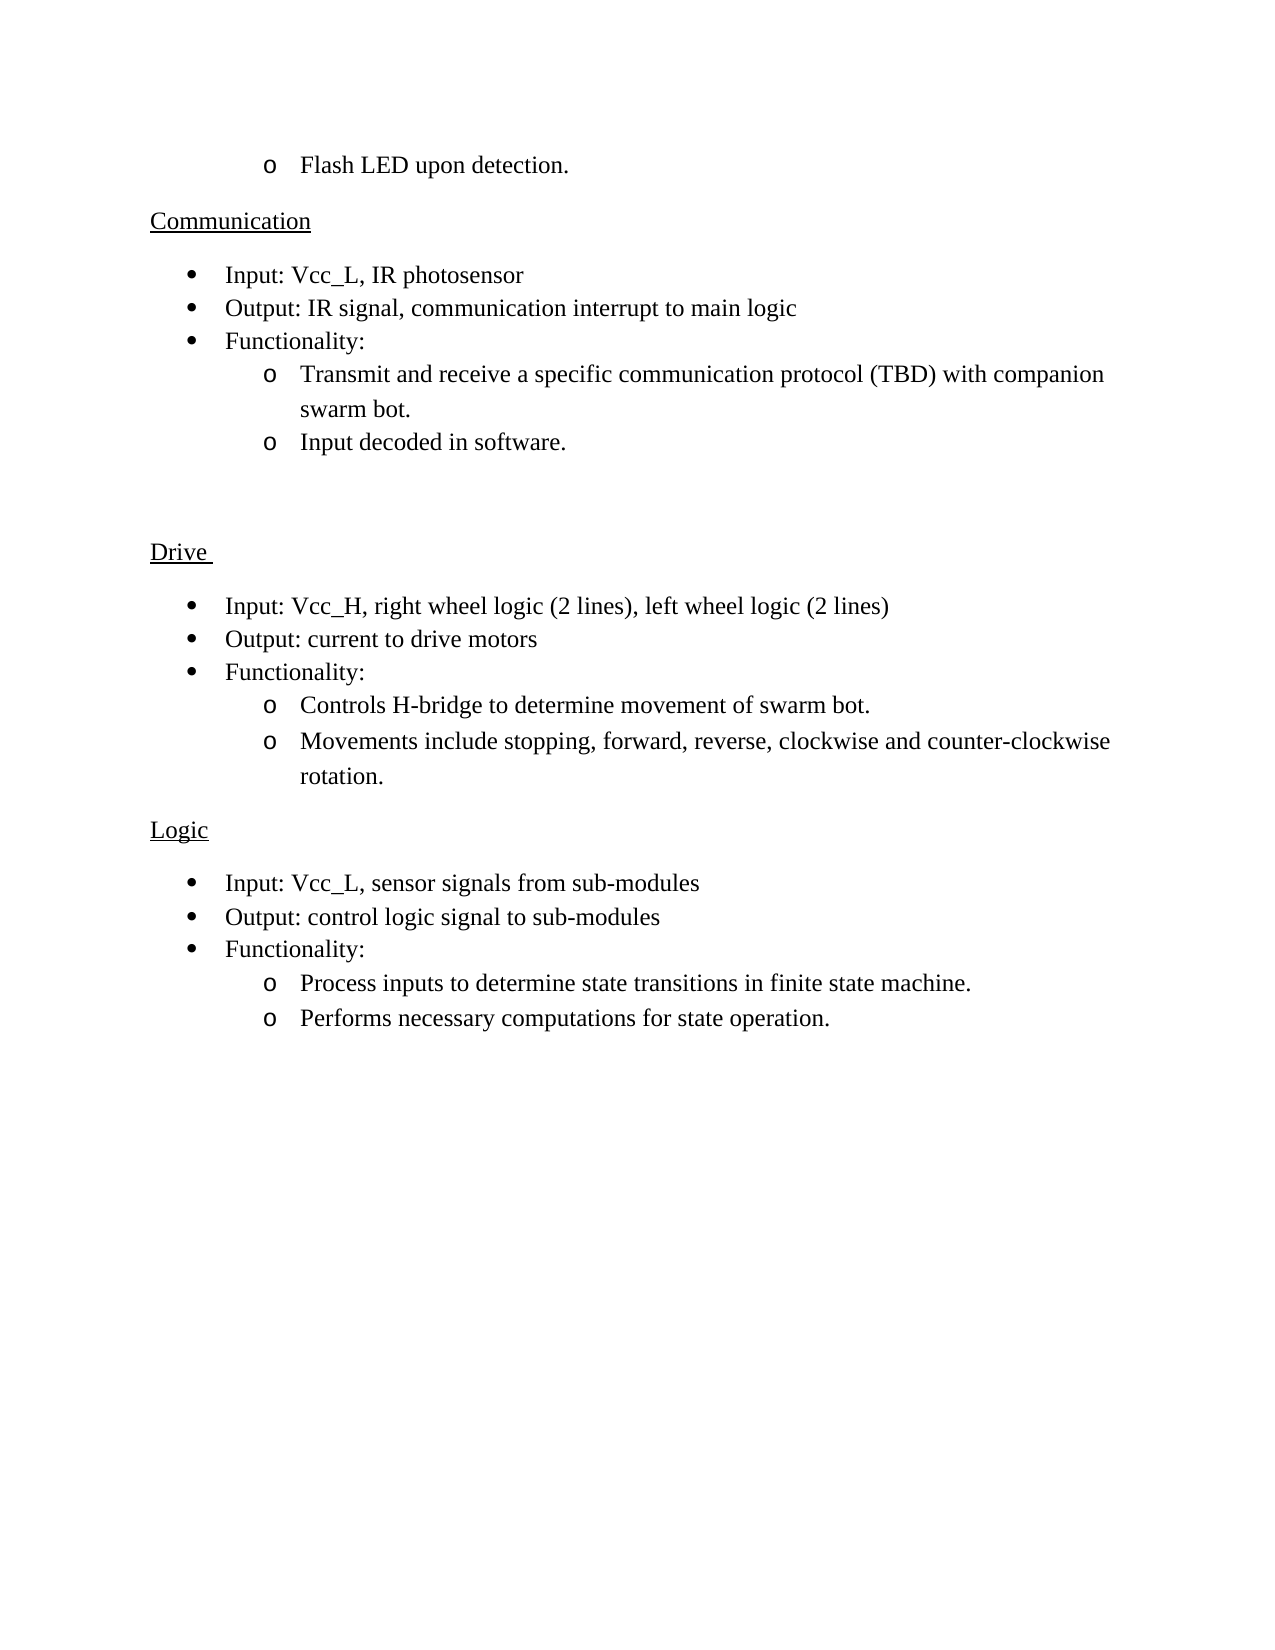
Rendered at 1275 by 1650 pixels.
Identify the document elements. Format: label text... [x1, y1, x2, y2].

list Output: current to drive motors [187, 624, 1125, 653]
list Input: Vcc_L, sensor signals from sub-modules [187, 868, 1125, 897]
text Drive [150, 537, 1125, 566]
list Performs necessary computations for state operation. [262, 1003, 1125, 1034]
text Communication [150, 206, 1125, 235]
list Output: IR signal, communication interrupt to main logic [187, 293, 1125, 322]
list Controls H-bridge to determine movement of swarm bot. [262, 690, 1125, 721]
list Output: control logic signal to sub-modules [187, 902, 1125, 930]
list Process inputs to determine state transitions in finite state machine. [262, 968, 1125, 998]
list Input decoded in software. [262, 427, 1125, 458]
list Flash LED upon detection. [262, 150, 1125, 181]
list Input: Vcc_L, IR photosensor [187, 260, 1125, 289]
text Logic [150, 815, 1125, 843]
list Functionality: [187, 657, 1125, 686]
list Movements include stopping, forward, reverse, clockwise and counter-clockwise rotation. [262, 726, 1125, 789]
list Functionality: [187, 934, 1125, 963]
list Functionality: [187, 326, 1125, 355]
list Input: Vcc_H, right wheel logic (2 lines), left wheel logic (2 lines) [187, 591, 1125, 620]
list Transmit and receive a specific communication protocol (TBD) with companion swarm bot. [262, 359, 1125, 423]
